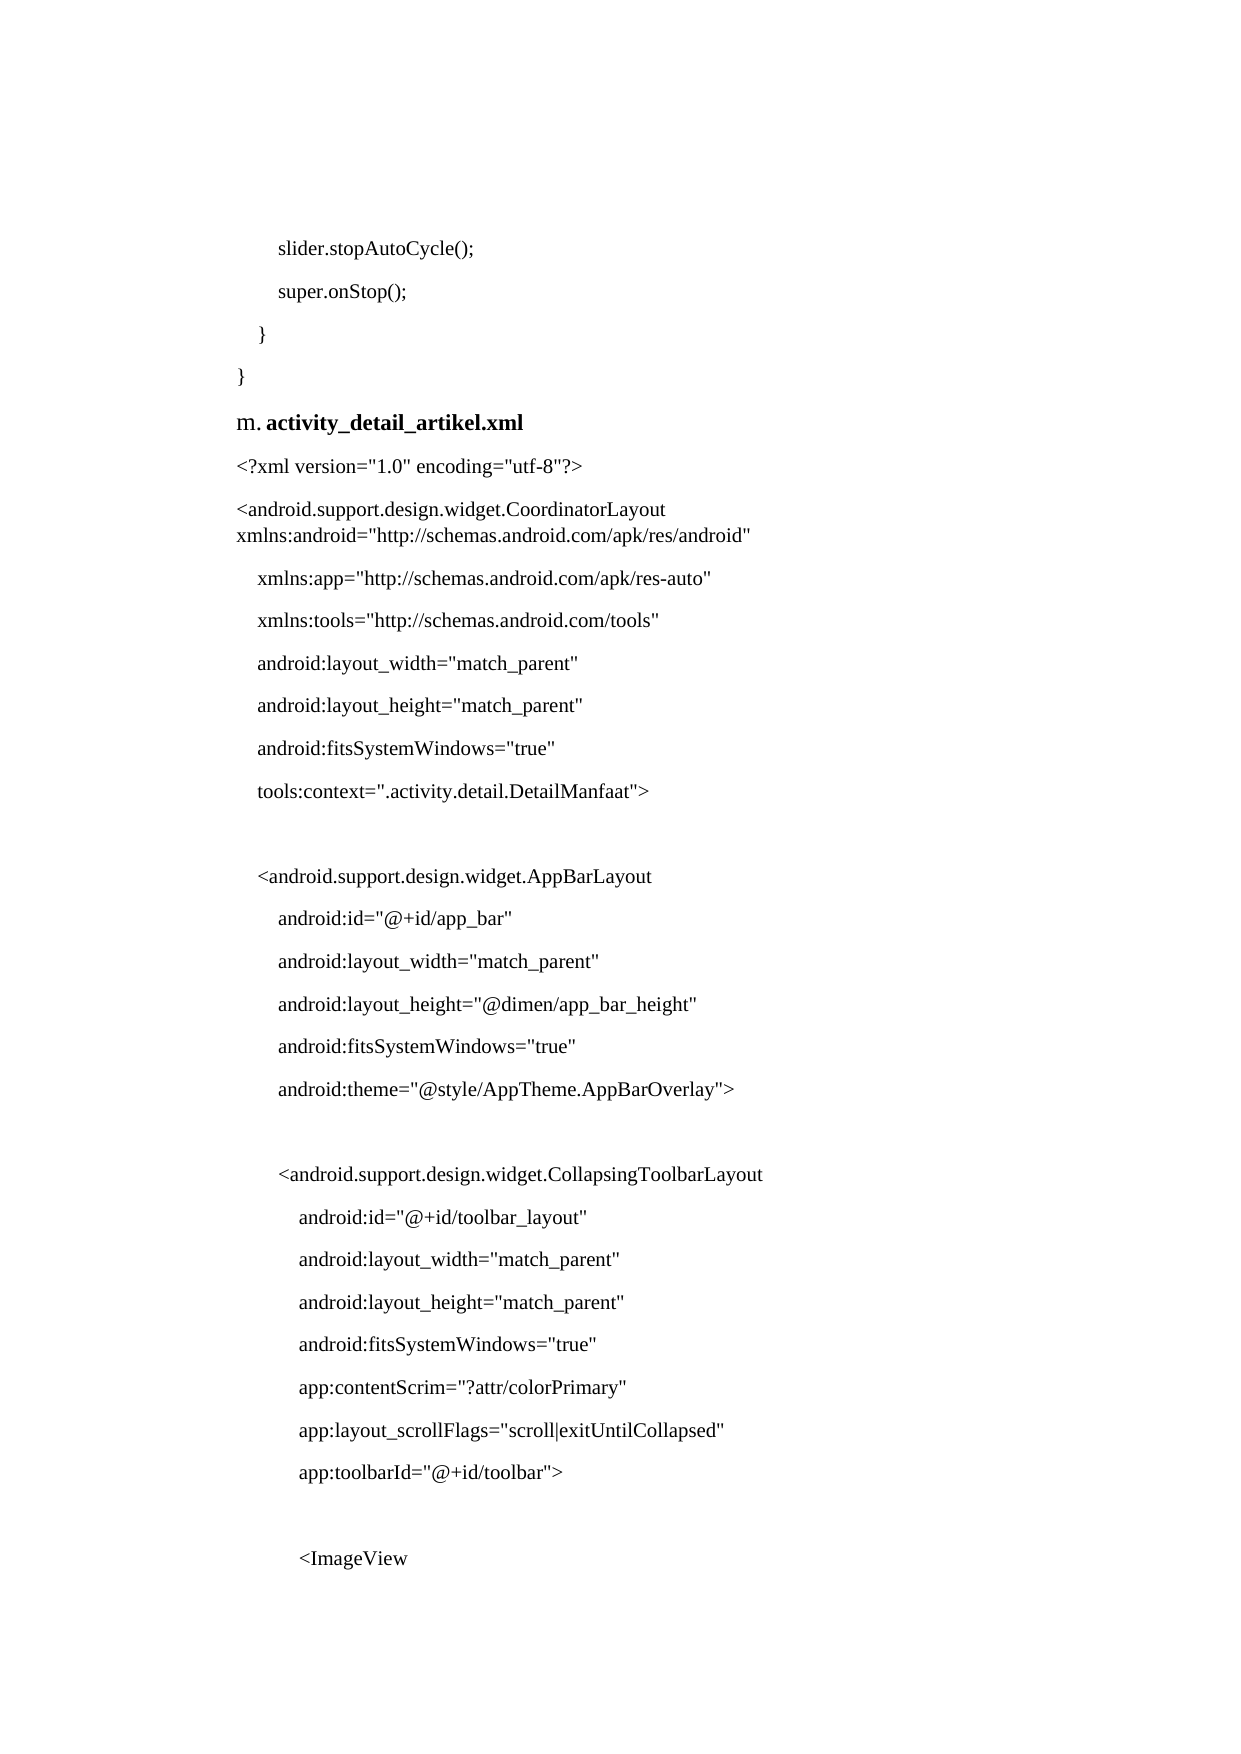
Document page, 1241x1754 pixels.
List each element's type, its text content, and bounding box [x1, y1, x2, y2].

text } [236, 321, 1063, 346]
text android:layout_width="match_parent" [236, 1247, 1063, 1271]
text <android.support.design.widget.AppBarLayout [236, 864, 1063, 888]
text xmlns:app="http://schemas.android.com/apk/res-auto" [236, 566, 1063, 589]
text android:fitsSystemWindows="true" [236, 736, 1063, 760]
text slider.stopAutoCycle(); [236, 236, 1063, 260]
text android:layout_width="match_parent" [236, 949, 1063, 973]
text app:layout_scrollFlags="scroll|exitUntilCollapsed" [236, 1418, 1063, 1442]
text android:id="@+id/toolbar_layout" [236, 1204, 1063, 1229]
text <android.support.design.widget.CollapsingToolbarLayout [236, 1162, 1063, 1186]
text android:layout_width="match_parent" [236, 651, 1063, 675]
text android:theme="@style/AppTheme.AppBarOverlay"> [236, 1077, 1063, 1101]
text android:fitsSystemWindows="true" [236, 1034, 1063, 1058]
text xmlns:tools="http://schemas.android.com/tools" [236, 608, 1063, 632]
text <ImageView [236, 1545, 1063, 1569]
text } [236, 364, 1063, 388]
text app:toolbarId="@+id/toolbar"> [236, 1460, 1063, 1484]
text <android.support.design.widget.CoordinatorLayout xmlns:android="http://schemas.android.com/apk/res/android" [236, 497, 1063, 547]
text android:layout_height="match_parent" [236, 1290, 1063, 1314]
text android:layout_height="match_parent" [236, 693, 1063, 717]
text app:contentScrim="?attr/colorPrimary" [236, 1375, 1063, 1399]
text android:layout_height="@dimen/app_bar_height" [236, 992, 1063, 1016]
text android:fitsSystemWindows="true" [236, 1332, 1063, 1356]
text android:id="@+id/app_bar" [236, 906, 1063, 930]
text <?xml version="1.0" encoding="utf-8"?> [236, 454, 1063, 478]
list activity_detail_artikel.xml [236, 407, 1063, 435]
text super.onStop(); [236, 279, 1063, 303]
text tools:context=".activity.detail.DetailManfaat"> [236, 778, 1063, 803]
